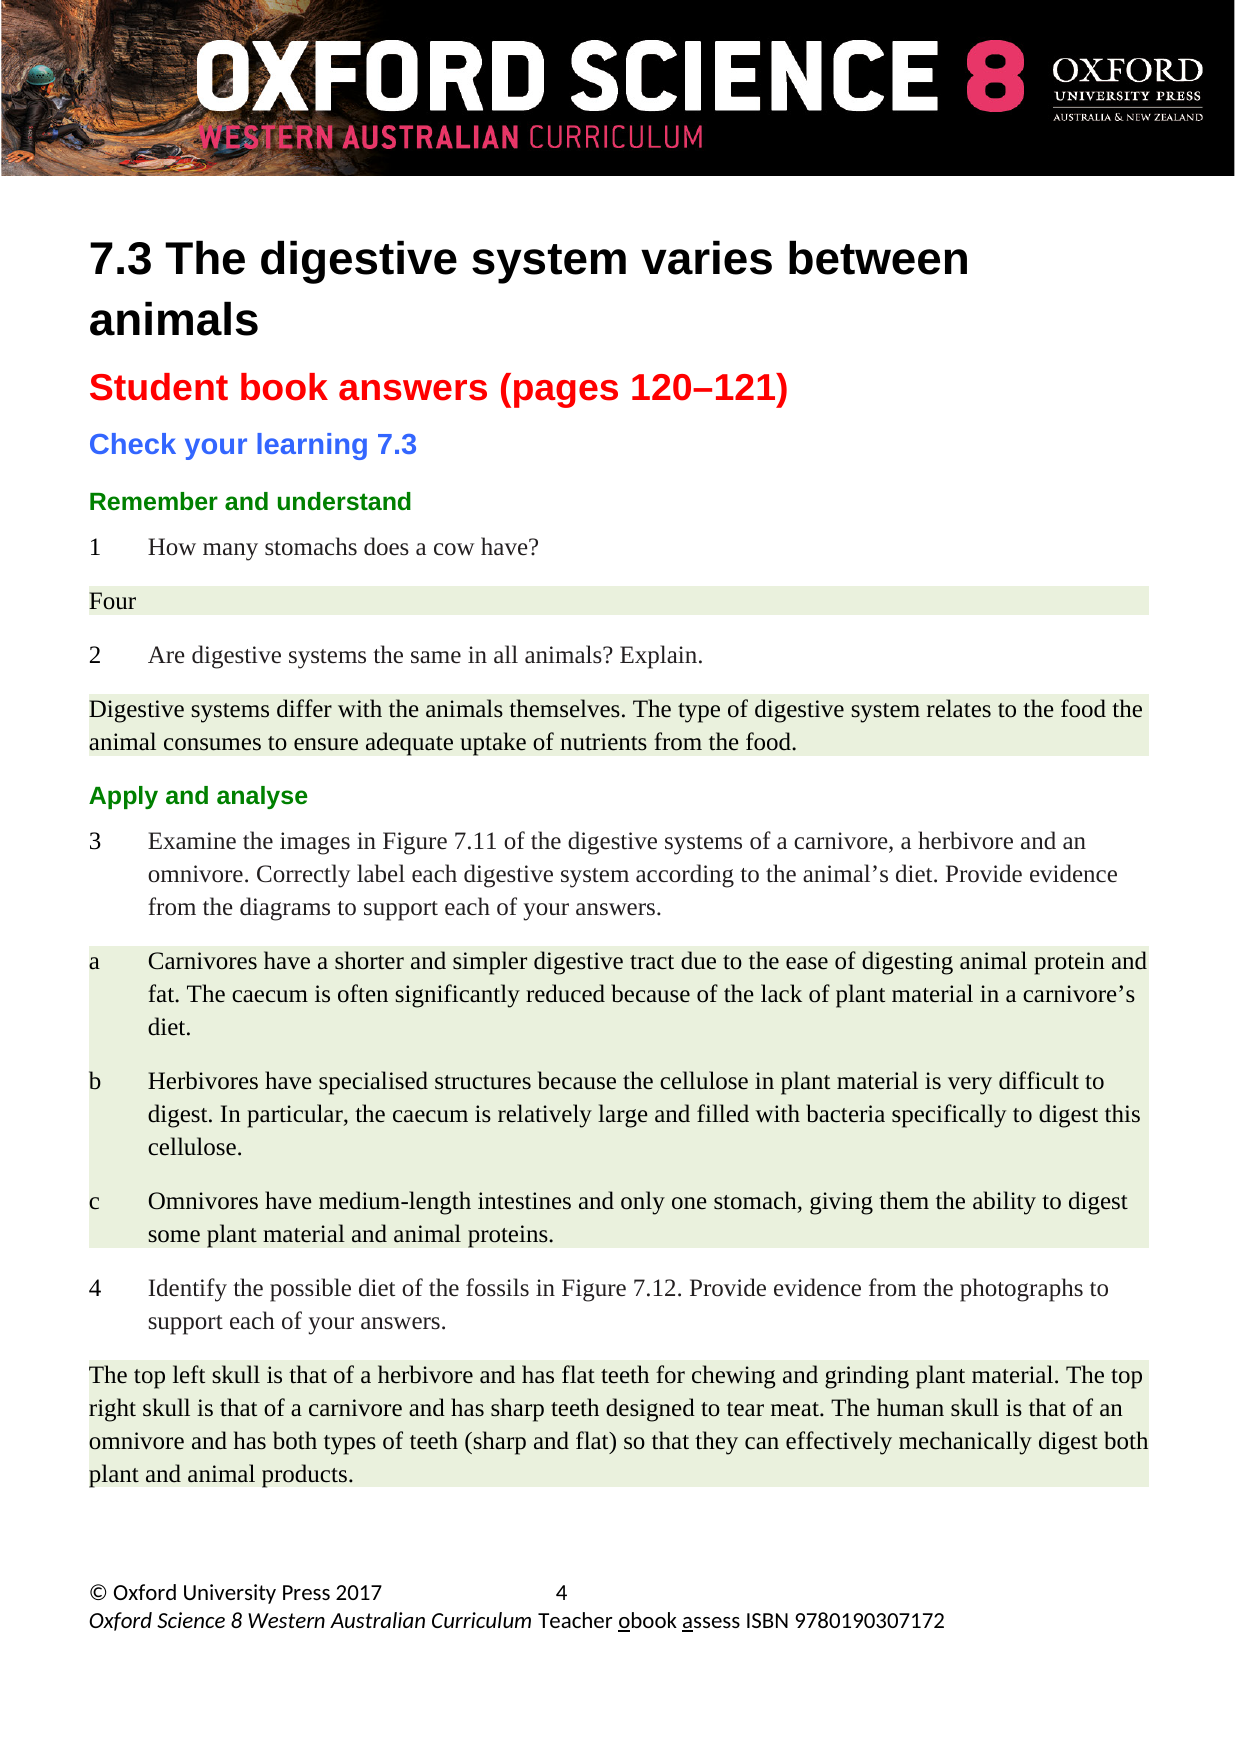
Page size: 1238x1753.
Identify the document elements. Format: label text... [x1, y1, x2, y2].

picture [0, 0, 1233, 175]
text 7.3 The digestive system varies between animals [89, 232, 1149, 345]
text Four [89, 586, 1149, 615]
text Student book answers (pages 120–121) [89, 365, 1149, 408]
list 3 Examine the images in Figure 7.11 of the digestive systems of a carnivore, a herbivore and an omnivore. Correctly label each digestive system according to the animal’s diet. Provide evidence from the diagrams to support each of your answers. [89, 826, 1149, 921]
text The top left skull is that of a herbivore and has flat teeth for chewing and grinding plant material. The top right skull is that of a carnivore and has sharp teeth designed to tear meat. The human skull is that of an omnivore and has both types of teeth (sharp and flat) so that they can effectively mechanically digest both plant and animal products. [89, 1360, 1149, 1487]
text Remember and understand [89, 487, 1149, 516]
list a Carnivores have a shorter and simpler digestive tract due to the ease of digesting animal protein and fat. The caecum is often significantly reduced because of the lack of plant material in a carnivore’s diet. [89, 946, 1149, 1041]
list b Herbivores have specialised structures because the cellulose in plant material is very difficult to digest. In particular, the caecum is relatively large and filled with bacteria specifically to digest this cellulose. [89, 1066, 1149, 1161]
list c Omnivores have medium-length intestines and only one stomach, giving them the ability to digest some plant material and animal proteins. [89, 1186, 1149, 1248]
text Digestive systems differ with the animals themselves. The type of digestive system relates to the food the animal consumes to ensure adequate uptake of nutrients from the food. [89, 694, 1149, 756]
text Check your learning 7.3 [89, 427, 1149, 461]
text Apply and analyse [89, 781, 1149, 809]
list 1 How many stomachs does a cow have? [89, 532, 1149, 561]
list 4 Identify the possible diet of the fossils in Figure 7.12. Provide evidence from the photographs to support each of your answers. [89, 1273, 1149, 1334]
list 2 Are digestive systems the same in all animals? Explain. [89, 640, 1149, 669]
